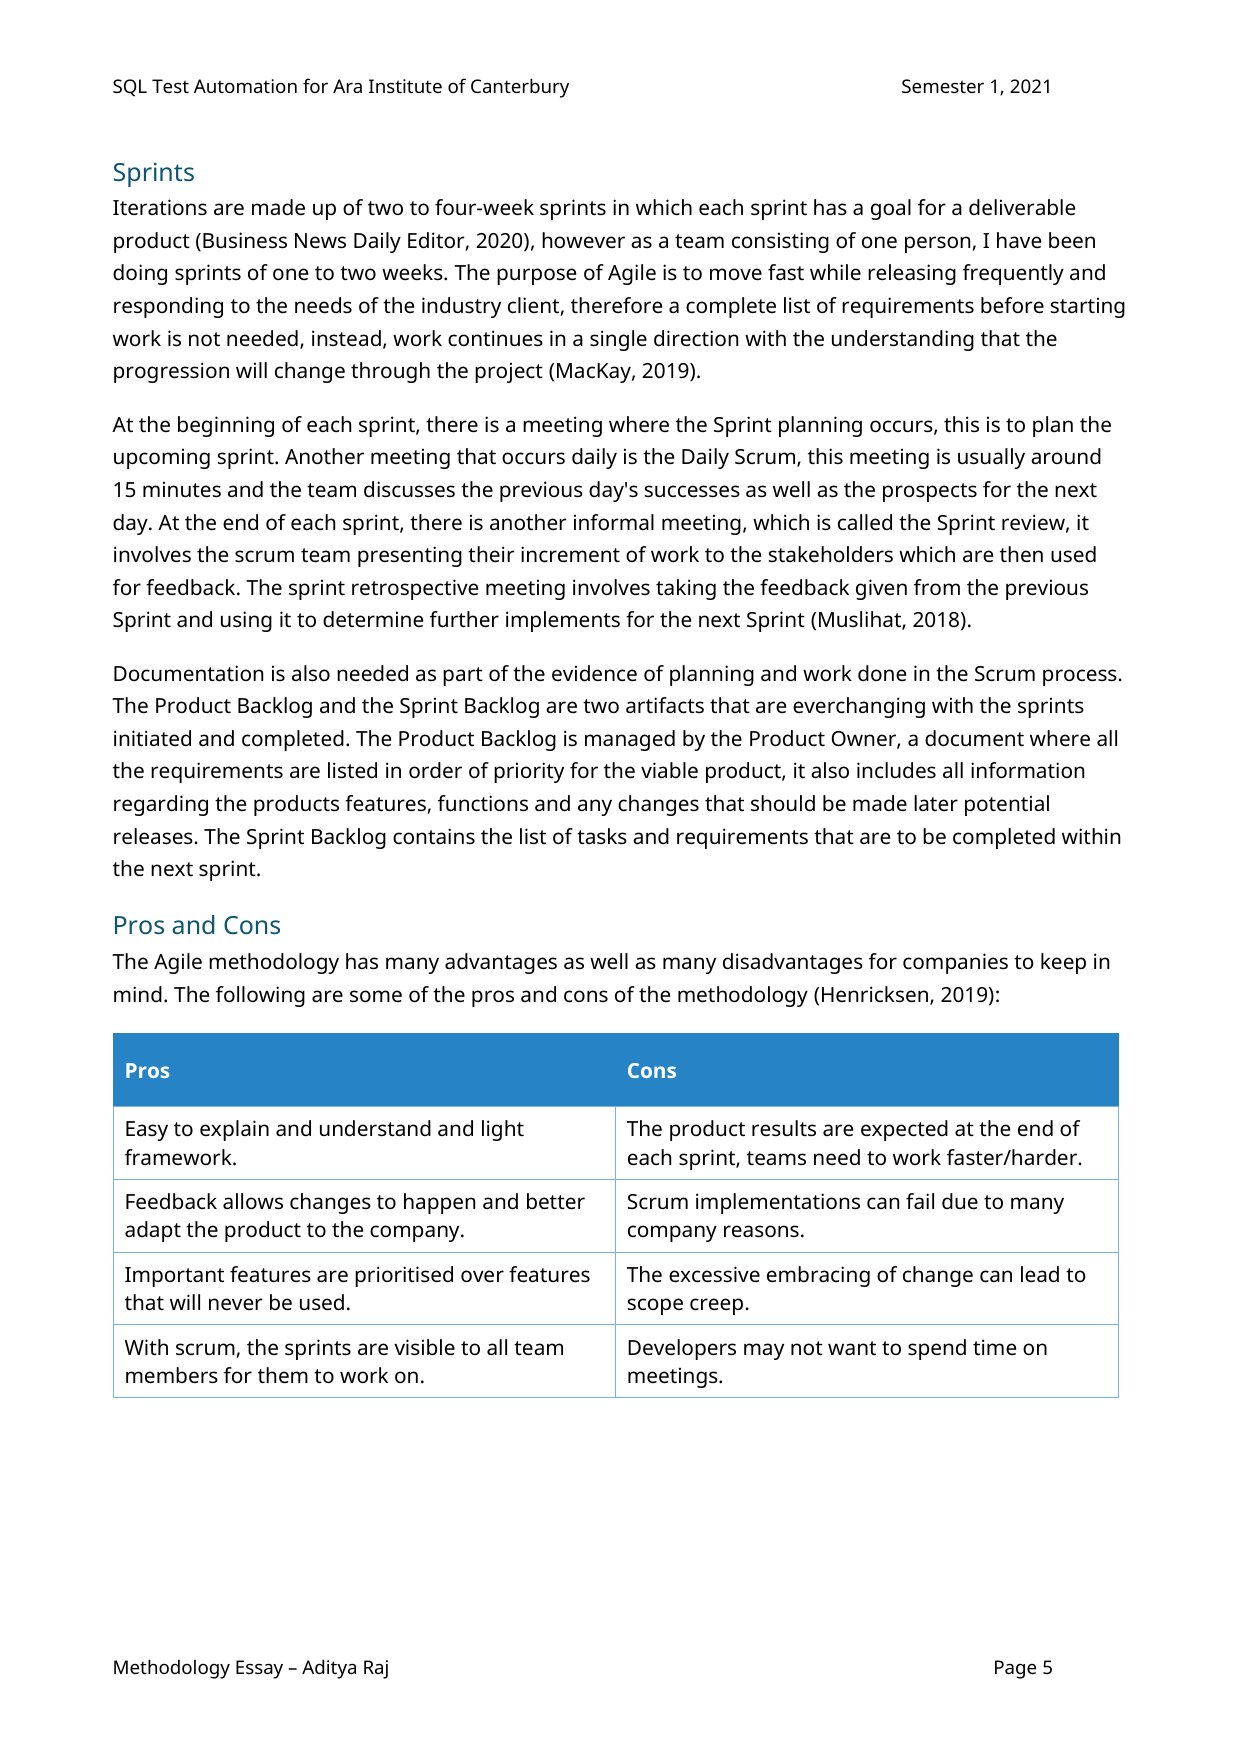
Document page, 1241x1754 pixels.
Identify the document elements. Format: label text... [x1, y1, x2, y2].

table_cell With scrum, the sprints are visible to all team members for them to work on. [114, 1325, 615, 1397]
subtitle Pros and Cons [112, 908, 1128, 942]
subtitle Sprints [112, 154, 1128, 188]
table_cell Developers may not want to spend time on meetings. [616, 1325, 1118, 1397]
table_cell Feedback allows changes to happen and better adapt the product to the company. [114, 1180, 615, 1252]
table_cell Important features are prioritised over features that will never be used. [114, 1253, 615, 1324]
table_cell Scrum implementations can fail due to many company reasons. [616, 1180, 1118, 1252]
table_header Pros [114, 1034, 615, 1106]
text The Agile methodology has many advantages as well as many disadvantages for companies to keep in mind. The following are some of the pros and cons of the methodology : [112, 947, 1128, 1008]
table_cell The excessive embracing of change can lead to scope creep. [616, 1253, 1118, 1324]
table_cell Easy to explain and understand and light framework. [114, 1107, 615, 1179]
table_header Cons [616, 1034, 1118, 1106]
text Iterations are made up of two to four-week sprints in which each sprint has a goal for a deliverable product , however as a team consisting of one person, I have been doing sprints of one to two weeks. The purpose of Agile is to move fast while releasing frequently and responding to the needs of the industry client, therefore a complete list of requirements before starting work is not needed, instead, work continues in a single direction with the understanding that the progression will change through the project . [112, 193, 1128, 385]
table_cell The product results are expected at the end of each sprint, teams need to work faster/harder. [616, 1107, 1118, 1179]
text At the beginning of each sprint, there is a meeting where the Sprint planning occurs, this is to plan the upcoming sprint. Another meeting that occurs daily is the Daily Scrum, this meeting is usually around 15 minutes and the team discusses the previous day's successes as well as the prospects for the next day. At the end of each sprint, there is another informal meeting, which is called the Sprint review, it involves the scrum team presenting their increment of work to the stakeholders which are then used for feedback. The sprint retrospective meeting involves taking the feedback given from the previous Sprint and using it to determine further implements for the next Sprint . [112, 410, 1128, 634]
text Documentation is also needed as part of the evidence of planning and work done in the Scrum process. The Product Backlog and the Sprint Backlog are two artifacts that are everchanging with the sprints initiated and completed. The Product Backlog is managed by the Product Owner, a document where all the requirements are listed in order of priority for the viable product, it also includes all information regarding the products features, functions and any changes that should be made later potential releases. The Sprint Backlog contains the list of tasks and requirements that are to be completed within the next sprint. [112, 659, 1128, 883]
